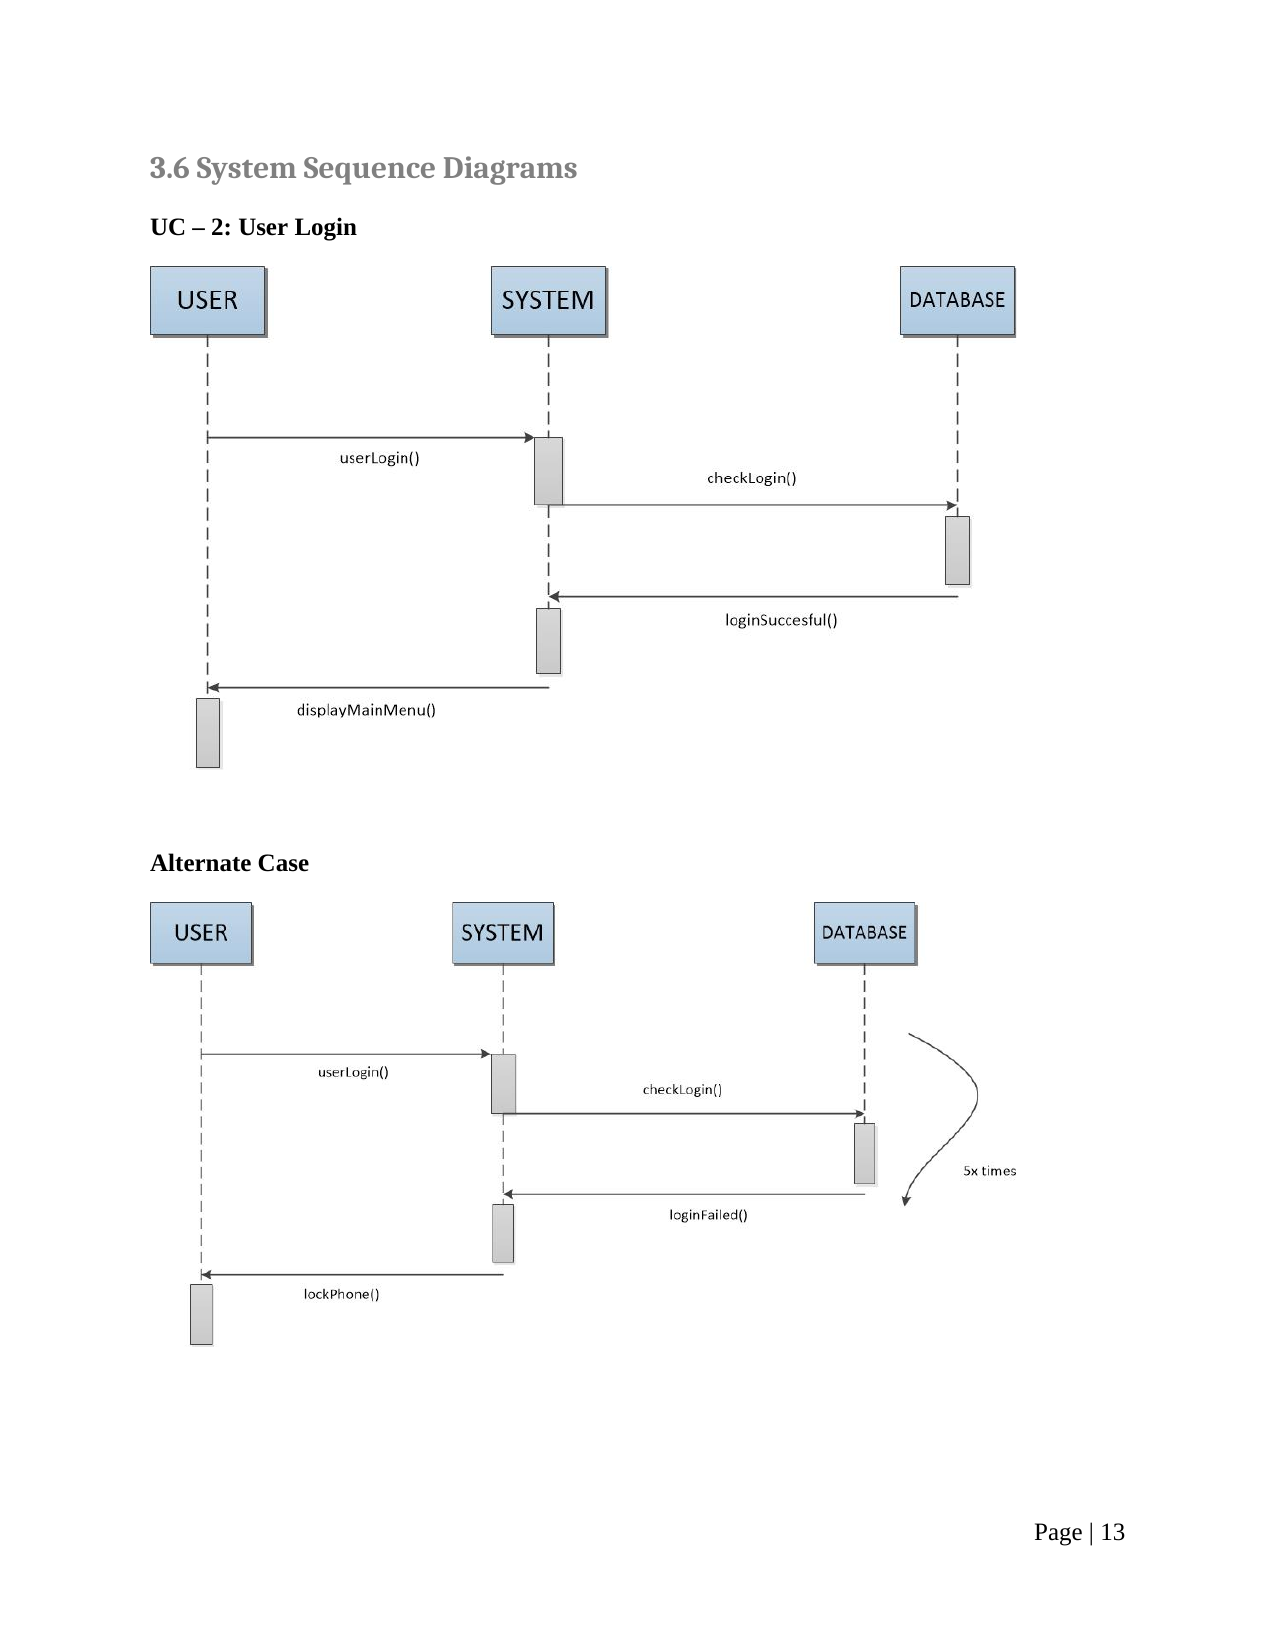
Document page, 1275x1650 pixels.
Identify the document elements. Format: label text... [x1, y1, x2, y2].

text Alternate Case [150, 848, 1125, 877]
picture [150, 902, 1017, 1347]
text UC – 2: User Login [150, 212, 1125, 241]
text 3.6 System Sequence Diagrams [150, 150, 1125, 186]
picture [150, 266, 1017, 770]
